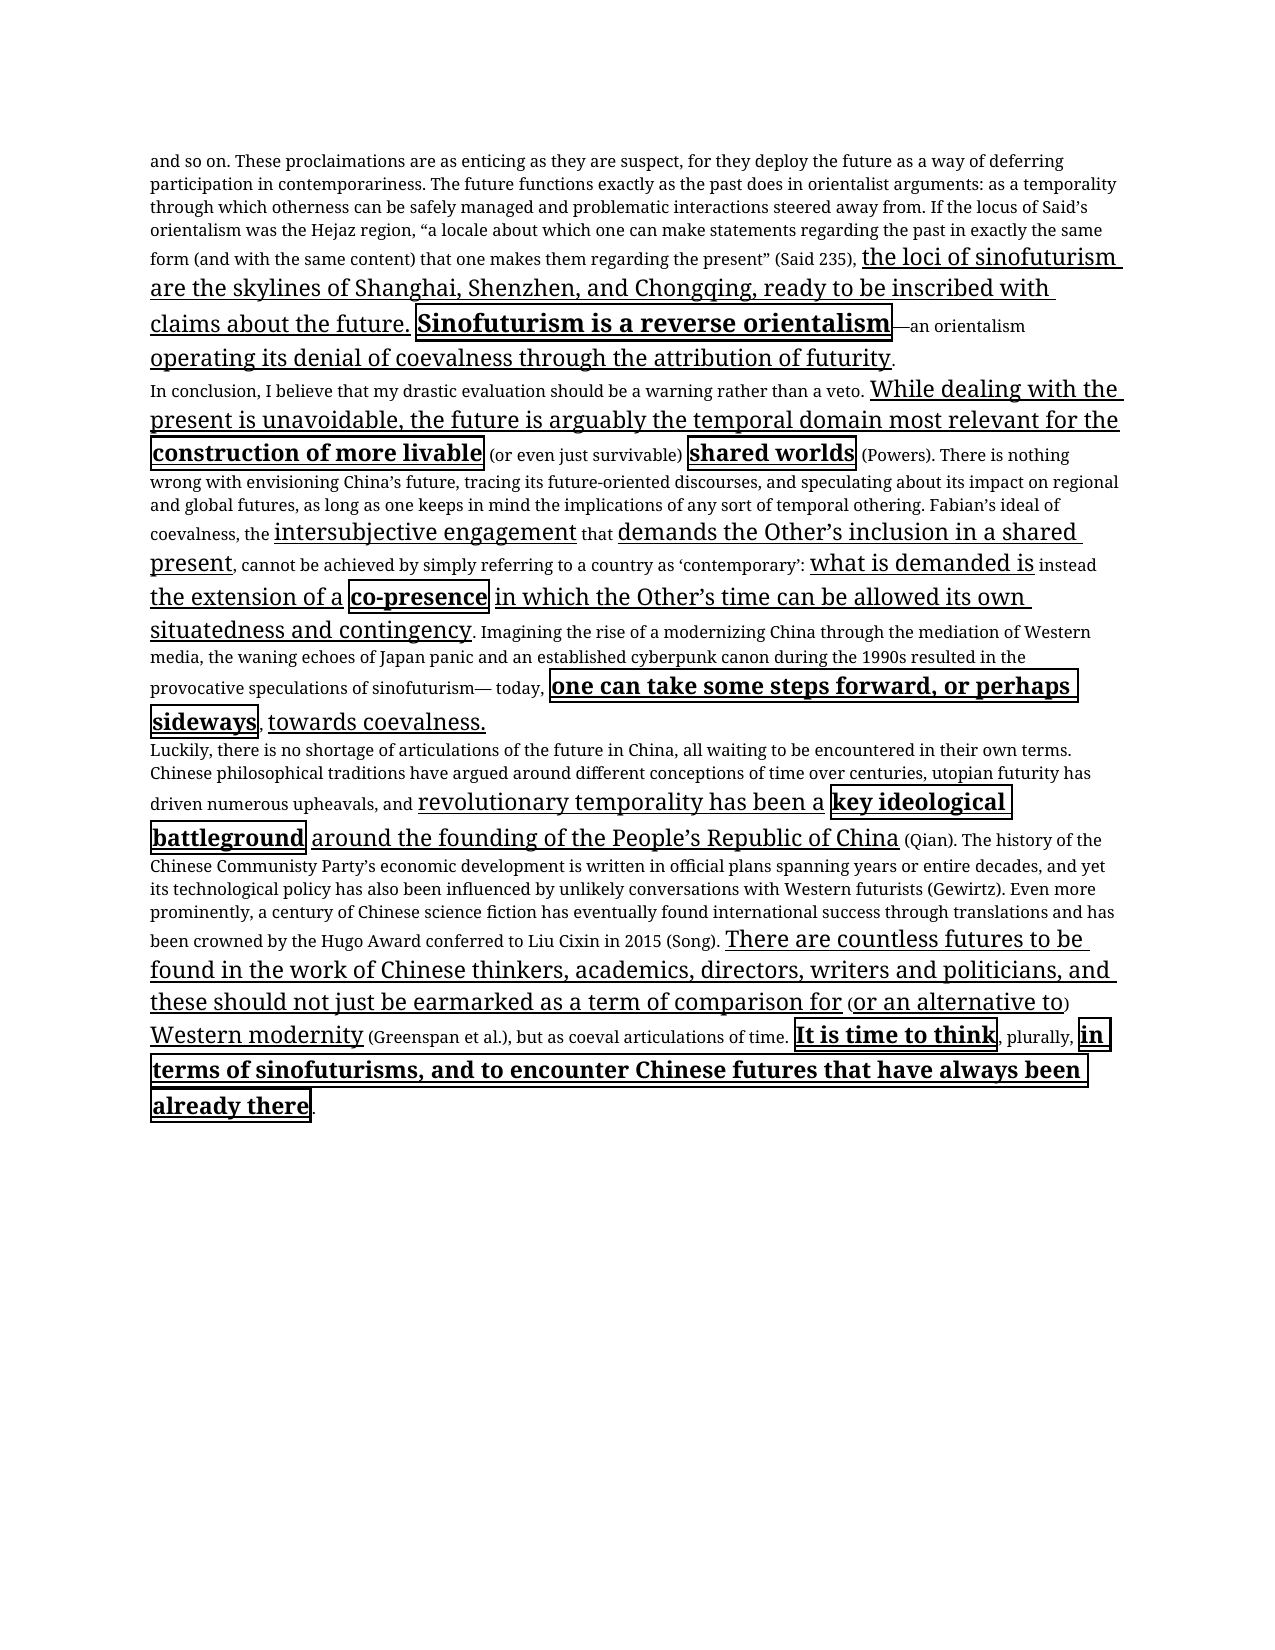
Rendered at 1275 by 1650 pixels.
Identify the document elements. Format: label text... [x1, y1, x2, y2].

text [150, 150, 1125, 373]
text Luckily, there is no shortage of articulations of the future in China, all waiting to be encountered in their own terms. Chinese philosophical traditions have argued around different conceptions of time over centuries, utopian futurity has driven numerous upheavals, and revolutionary temporality has been a key ideological battleground around the founding of the People’s Republic of China (Qian). The history of the Chinese Communisty Party’s economic development is written in official plans spanning years or entire decades, and yet its technological policy has also been influenced by unlikely conversations with Western futurists (Gewirtz). Even more prominently, a century of Chinese science fiction has eventually found international success through translations and has been crowned by the Hugo Award conferred to Liu Cixin in 2015 (Song). There are countless futures to be found in the work of Chinese thinkers, academics, directors, writers and politicians, and these should not just be earmarked as a term of comparison for (or an alternative to) Western modernity (Greenspan et al.), but as coeval articulations of time. It is time to think, plurally, in terms of sinofuturisms, and to encounter Chinese futures that have always been already there. [150, 739, 1125, 1123]
text In conclusion, I believe that my drastic evaluation should be a warning rather than a veto. While dealing with the present is unavoidable, the future is arguably the temporal domain most relevant for the construction of more livable (or even just survivable) shared worlds (Powers). There is nothing wrong with envisioning China’s future, tracing its future-oriented discourses, and speculating about its impact on regional and global futures, as long as one keeps in mind the implications of any sort of temporal othering. Fabian’s ideal of coevalness, the intersubjective engagement that demands the Other’s inclusion in a shared present, cannot be achieved by simply referring to a country as ‘contemporary’: what is demanded is instead the extension of a co-presence in which the Other’s time can be allowed its own situatedness and contingency. Imagining the rise of a modernizing China through the mediation of Western media, the waning echoes of Japan panic and an established cyberpunk canon during the 1990s resulted in the provocative speculations of sinofuturism— today, one can take some steps forward, or perhaps sideways, towards coevalness. [150, 373, 1125, 739]
